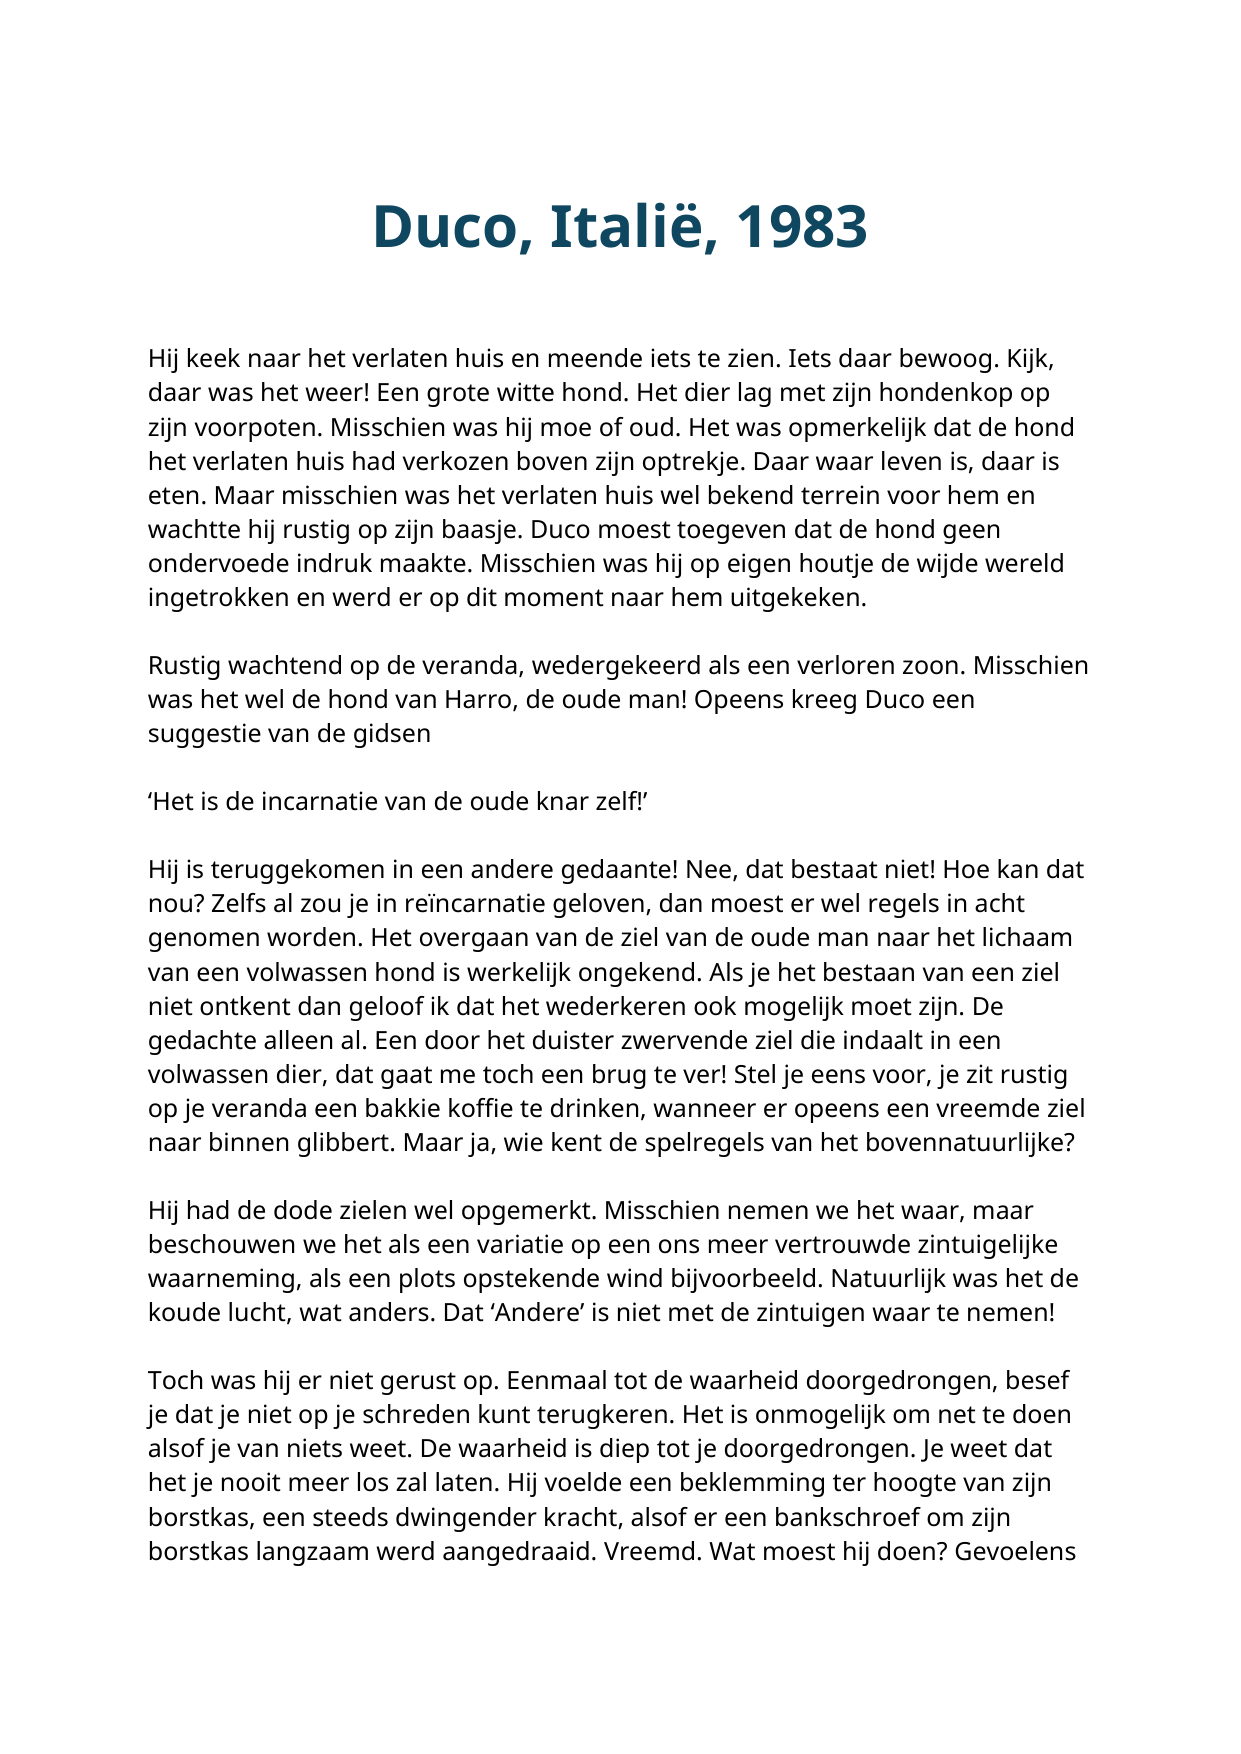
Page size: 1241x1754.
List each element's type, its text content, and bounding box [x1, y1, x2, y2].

text Rustig wachtend op de veranda, wedergekeerd als een verloren zoon. Misschien was het wel de hond van Harro, de oude man! Opeens kreeg Duco een suggestie van de gidsen [148, 648, 1093, 750]
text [148, 1363, 1093, 1567]
text Hij had de dode zielen wel opgemerkt. Misschien nemen we het waar, maar beschouwen we het als een variatie op een ons meer vertrouwde zintuigelijke waarneming, als een plots opstekende wind bijvoorbeeld. Natuurlijk was het de koude lucht, wat anders. Dat ‘Andere’ is niet met de zintuigen waar te nemen! [148, 1193, 1093, 1329]
subtitle Duco, Italië, 1983 [148, 185, 1093, 264]
text Hij is teruggekomen in een andere gedaante! Nee, dat bestaat niet! Hoe kan dat nou? Zelfs al zou je in reïncarnatie geloven, dan moest er wel regels in acht genomen worden. Het overgaan van de ziel van de oude man naar het lichaam van een volwassen hond is werkelijk ongekend. Als je het bestaan van een ziel niet ontkent dan geloof ik dat het wederkeren ook mogelijk moet zijn. De gedachte alleen al. Een door het duister zwervende ziel die indaalt in een volwassen dier, dat gaat me toch een brug te ver! Stel je eens voor, je zit rustig op je veranda een bakkie koffie te drinken, wanneer er opeens een vreemde ziel naar binnen glibbert. Maar ja, wie kent de spelregels van het bovennatuurlijke? [148, 852, 1093, 1158]
text Hij keek naar het verlaten huis en meende iets te zien. Iets daar bewoog. Kijk, daar was het weer! Een grote witte hond. Het dier lag met zijn hondenkop op zijn voorpoten. Misschien was hij moe of oud. Het was opmerkelijk dat de hond het verlaten huis had verkozen boven zijn optrekje. Daar waar leven is, daar is eten. Maar misschien was het verlaten huis wel bekend terrein voor hem en wachtte hij rustig op zijn baasje. Duco moest toegeven dat de hond geen ondervoede indruk maakte. Misschien was hij op eigen houtje de wijde wereld ingetrokken en werd er op dit moment naar hem uitgekeken. [148, 341, 1093, 613]
text ‘Het is de incarnatie van de oude knar zelf!’ [148, 784, 1093, 818]
